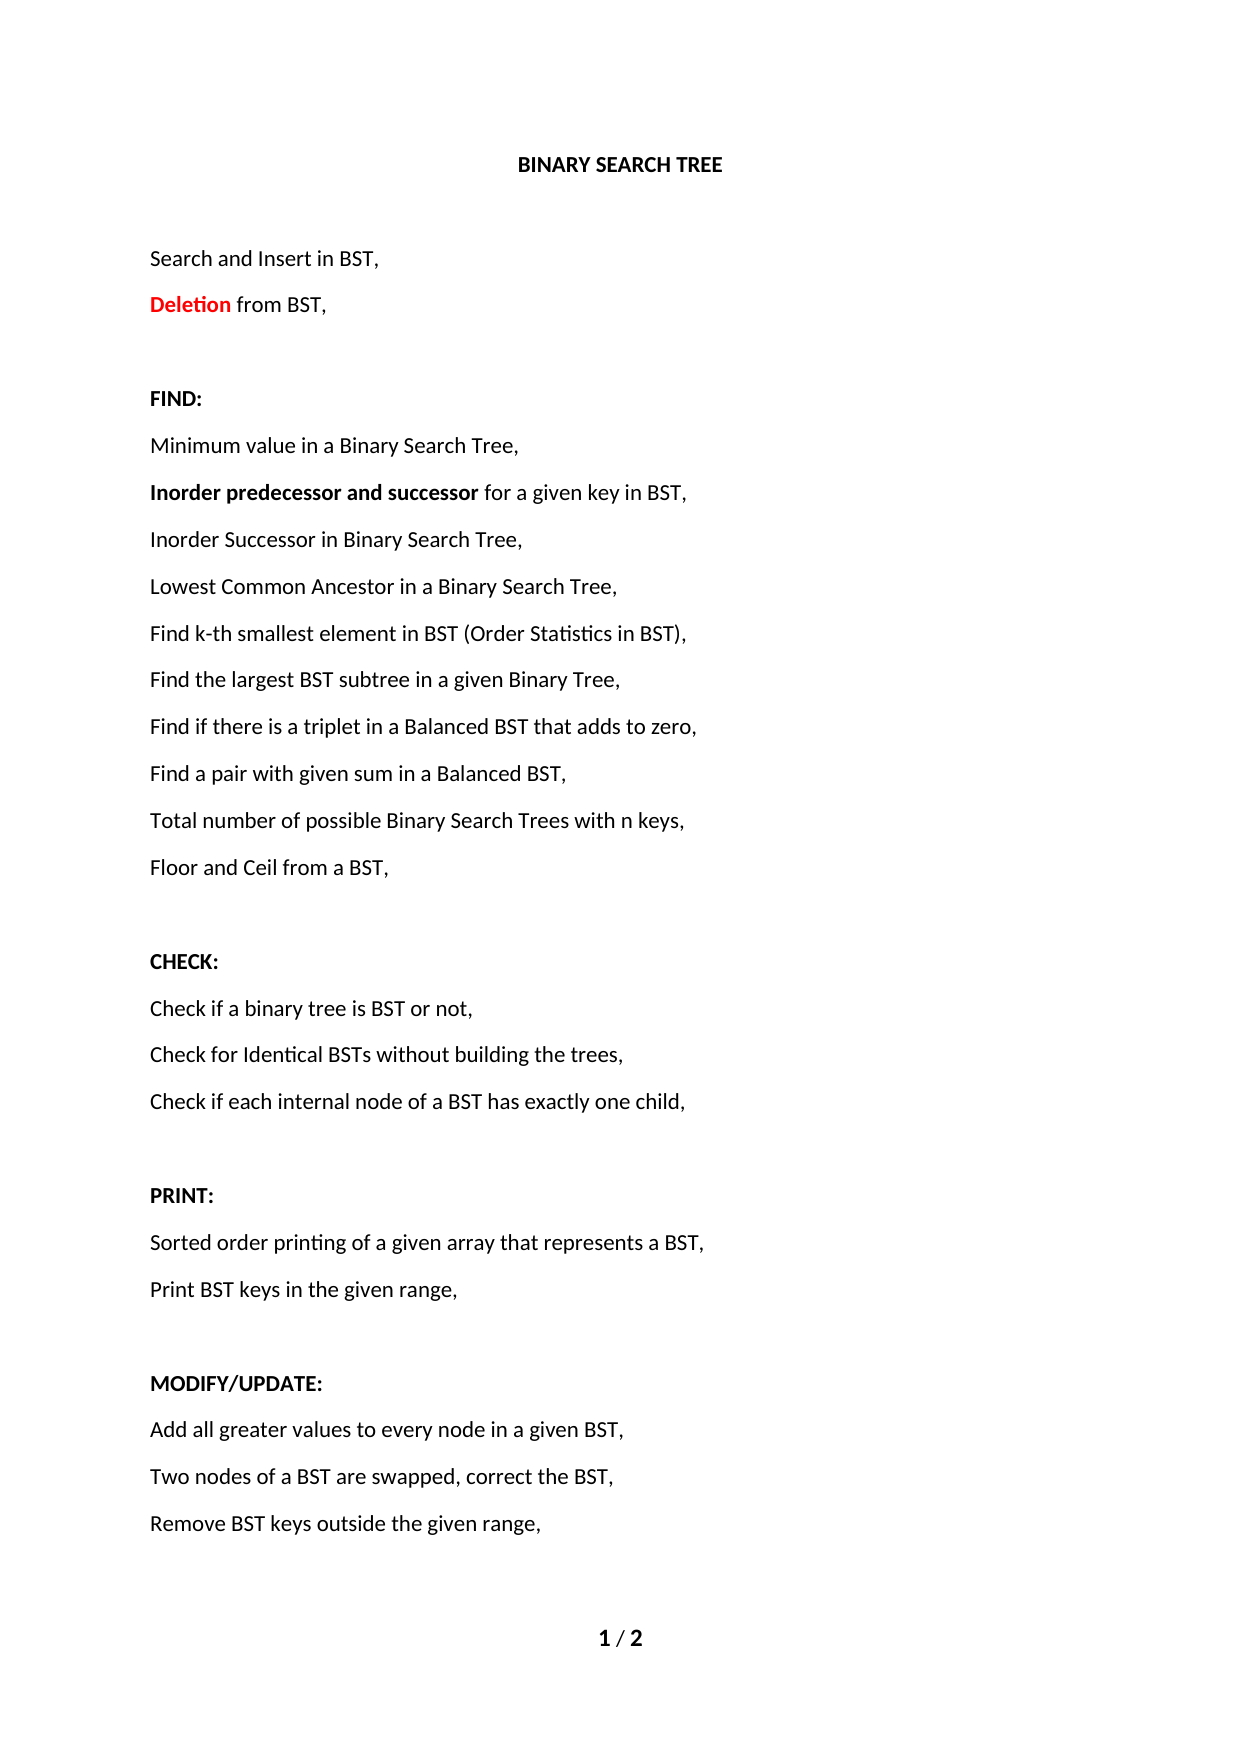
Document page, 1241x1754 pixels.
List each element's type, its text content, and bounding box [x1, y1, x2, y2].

text BINARY SEARCH TREE [150, 150, 1090, 178]
text Two nodes of a BST are swapped, correct the BST, [150, 1462, 1090, 1491]
text Find a pair with given sum in a Balanced BST, [150, 759, 1090, 787]
text Floor and Ceil from a BST, [150, 853, 1090, 881]
text Check for Identical BSTs without building the trees, [150, 1041, 1090, 1069]
text FIND: [150, 384, 1090, 412]
text Inorder Successor in Binary Search Tree, [150, 525, 1090, 553]
text Lowest Common Ancestor in a Binary Search Tree, [150, 572, 1090, 600]
text Find the largest BST subtree in a given Binary Tree, [150, 666, 1090, 694]
text Sorted order printing of a given array that represents a BST, [150, 1228, 1090, 1256]
text CHECK: [150, 947, 1090, 975]
text Find if there is a triplet in a Balanced BST that adds to zero, [150, 712, 1090, 741]
text MODIFY/UPDATE: [150, 1369, 1090, 1397]
text Check if each internal node of a BST has exactly one child, [150, 1087, 1090, 1116]
text PRINT: [150, 1181, 1090, 1209]
text Find k-th smallest element in BST (Order Statistics in BST), [150, 619, 1090, 647]
text Search and Insert in BST, [150, 244, 1090, 272]
text Total number of possible Binary Search Trees with n keys, [150, 806, 1090, 834]
text Check if a binary tree is BST or not, [150, 994, 1090, 1022]
text Print BST keys in the given range, [150, 1275, 1090, 1303]
text Add all greater values to every node in a given BST, [150, 1416, 1090, 1444]
text Remove BST keys outside the given range, [150, 1509, 1090, 1537]
text Minimum value in a Binary Search Tree, [150, 431, 1090, 459]
text Deletion from BST, [150, 291, 1090, 319]
text Inorder predecessor and successor for a given key in BST, [150, 478, 1090, 506]
